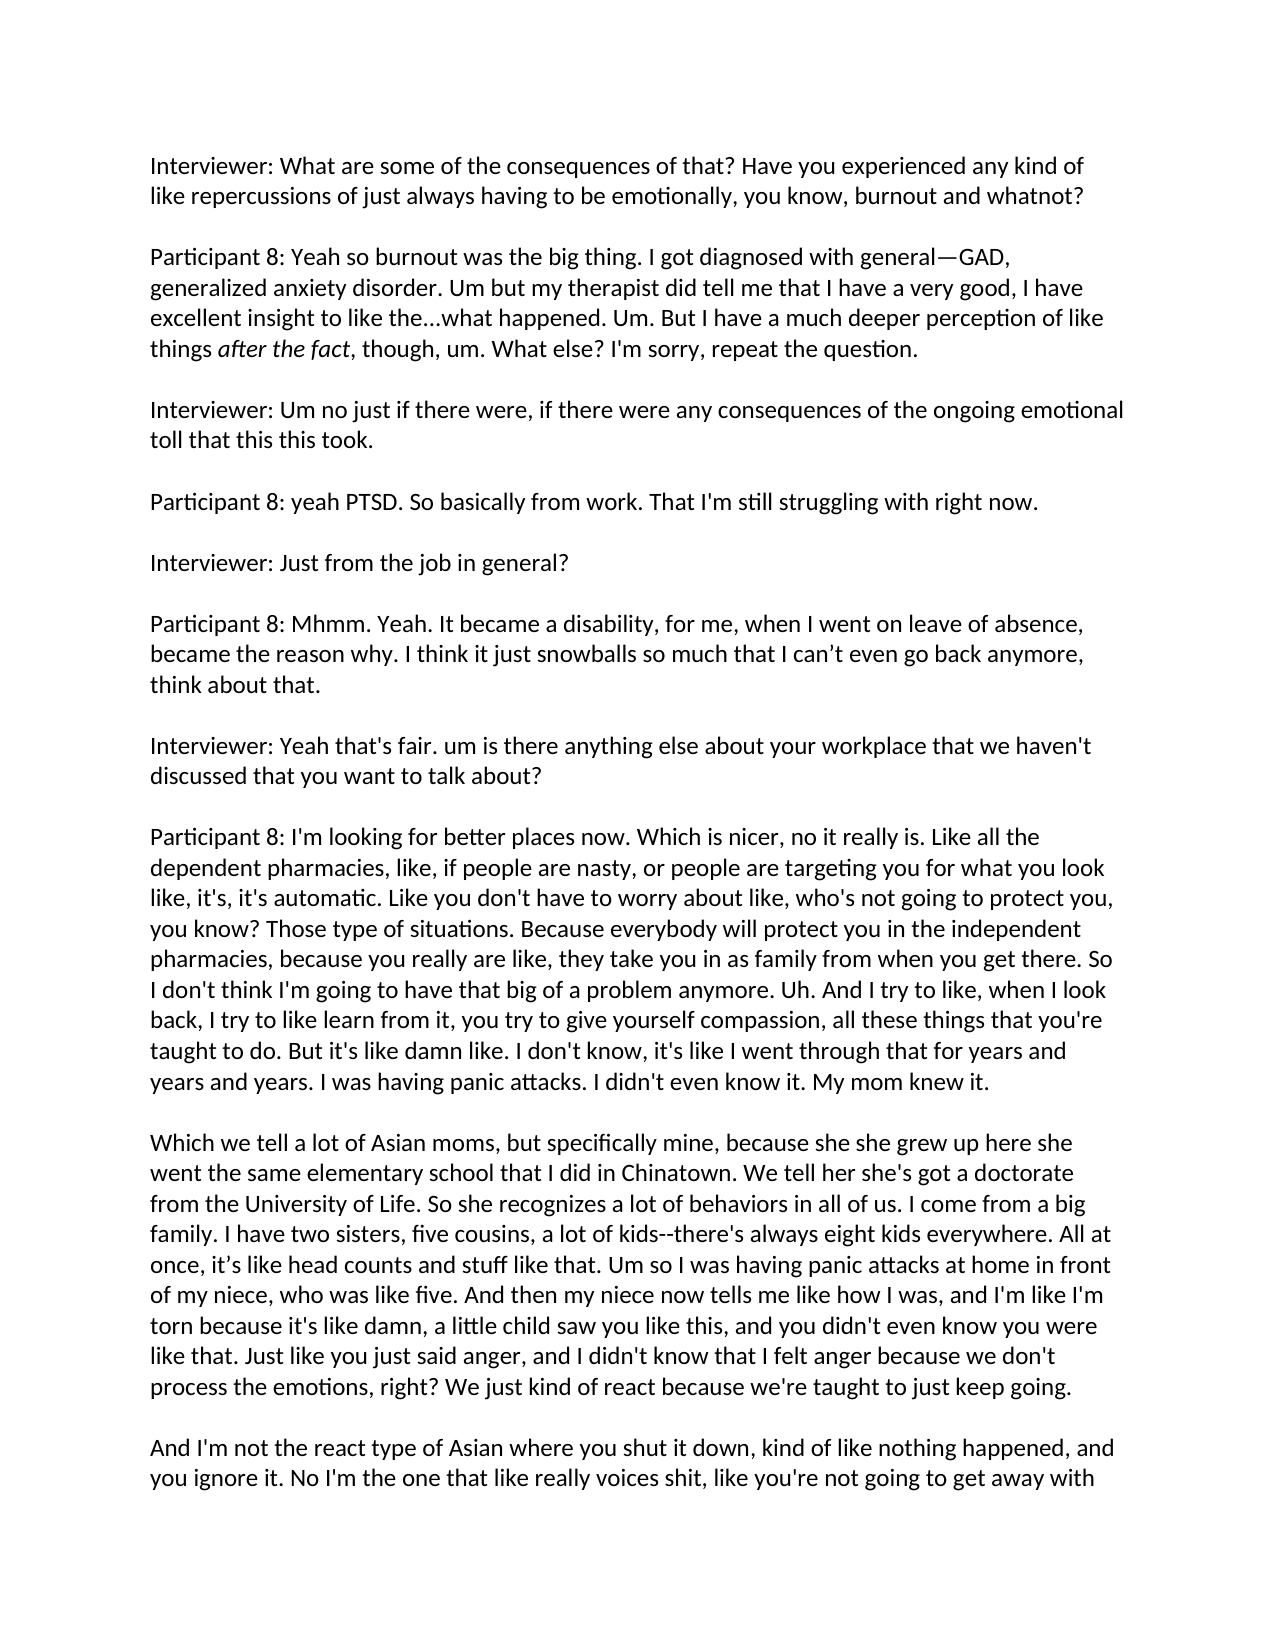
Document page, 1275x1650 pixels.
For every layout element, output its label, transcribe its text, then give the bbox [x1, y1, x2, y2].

text Interviewer: Just from the job in general? [150, 547, 1125, 577]
text Participant 8: yeah PTSD. So basically from work. That I'm still struggling with right now. [150, 486, 1125, 516]
text Interviewer: What are some of the consequences of that? Have you experienced any kind of like repercussions of just always having to be emotionally, you know, burnout and whatnot? [150, 150, 1125, 211]
text Participant 8: Yeah so burnout was the big thing. I got diagnosed with general—GAD, generalized anxiety disorder. Um but my therapist did tell me that I have a very good, I have excellent insight to like the...what happened. Um. But I have a much deeper perception of like things after the fact, though, um. What else? I'm sorry, repeat the question. [150, 242, 1125, 364]
text Interviewer: Um no just if there were, if there were any consequences of the ongoing emotional toll that this this took. [150, 394, 1125, 455]
text Participant 8: Mhmm. Yeah. It became a disability, for me, when I went on leave of absence, became the reason why. I think it just snowballs so much that I can’t even go back anymore, think about that. [150, 608, 1125, 699]
text Interviewer: Yeah that's fair. um is there anything else about your workplace that we haven't discussed that you want to talk about? [150, 730, 1125, 791]
text Which we tell a lot of Asian moms, but specifically mine, because she she grew up here she went the same elementary school that I did in Chinatown. We tell her she's got a doctorate from the University of Life. So she recognizes a lot of behaviors in all of us. I come from a big family. I have two sisters, five cousins, a lot of kids--there's always eight kids everywhere. All at once, it’s like head counts and stuff like that. Um so I was having panic attacks at home in front of my niece, who was like five. And then my niece now tells me like how I was, and I'm like I'm torn because it's like damn, a little child saw you like this, and you didn't even know you were like that. Just like you just said anger, and I didn't know that I felt anger because we don't process the emotions, right? We just kind of react because we're taught to just keep going. [150, 1127, 1125, 1401]
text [150, 1432, 1125, 1493]
text Participant 8: I'm looking for better places now. Which is nicer, no it really is. Like all the dependent pharmacies, like, if people are nasty, or people are targeting you for what you look like, it's, it's automatic. Like you don't have to worry about like, who's not going to protect you, you know? Those type of situations. Because everybody will protect you in the independent pharmacies, because you really are like, they take you in as family from when you get there. So I don't think I'm going to have that big of a problem anymore. Uh. And I try to like, when I look back, I try to like learn from it, you try to give yourself compassion, all these things that you're taught to do. But it's like damn like. I don't know, it's like I went through that for years and years and years. I was having panic attacks. I didn't even know it. My mom knew it. [150, 821, 1125, 1096]
